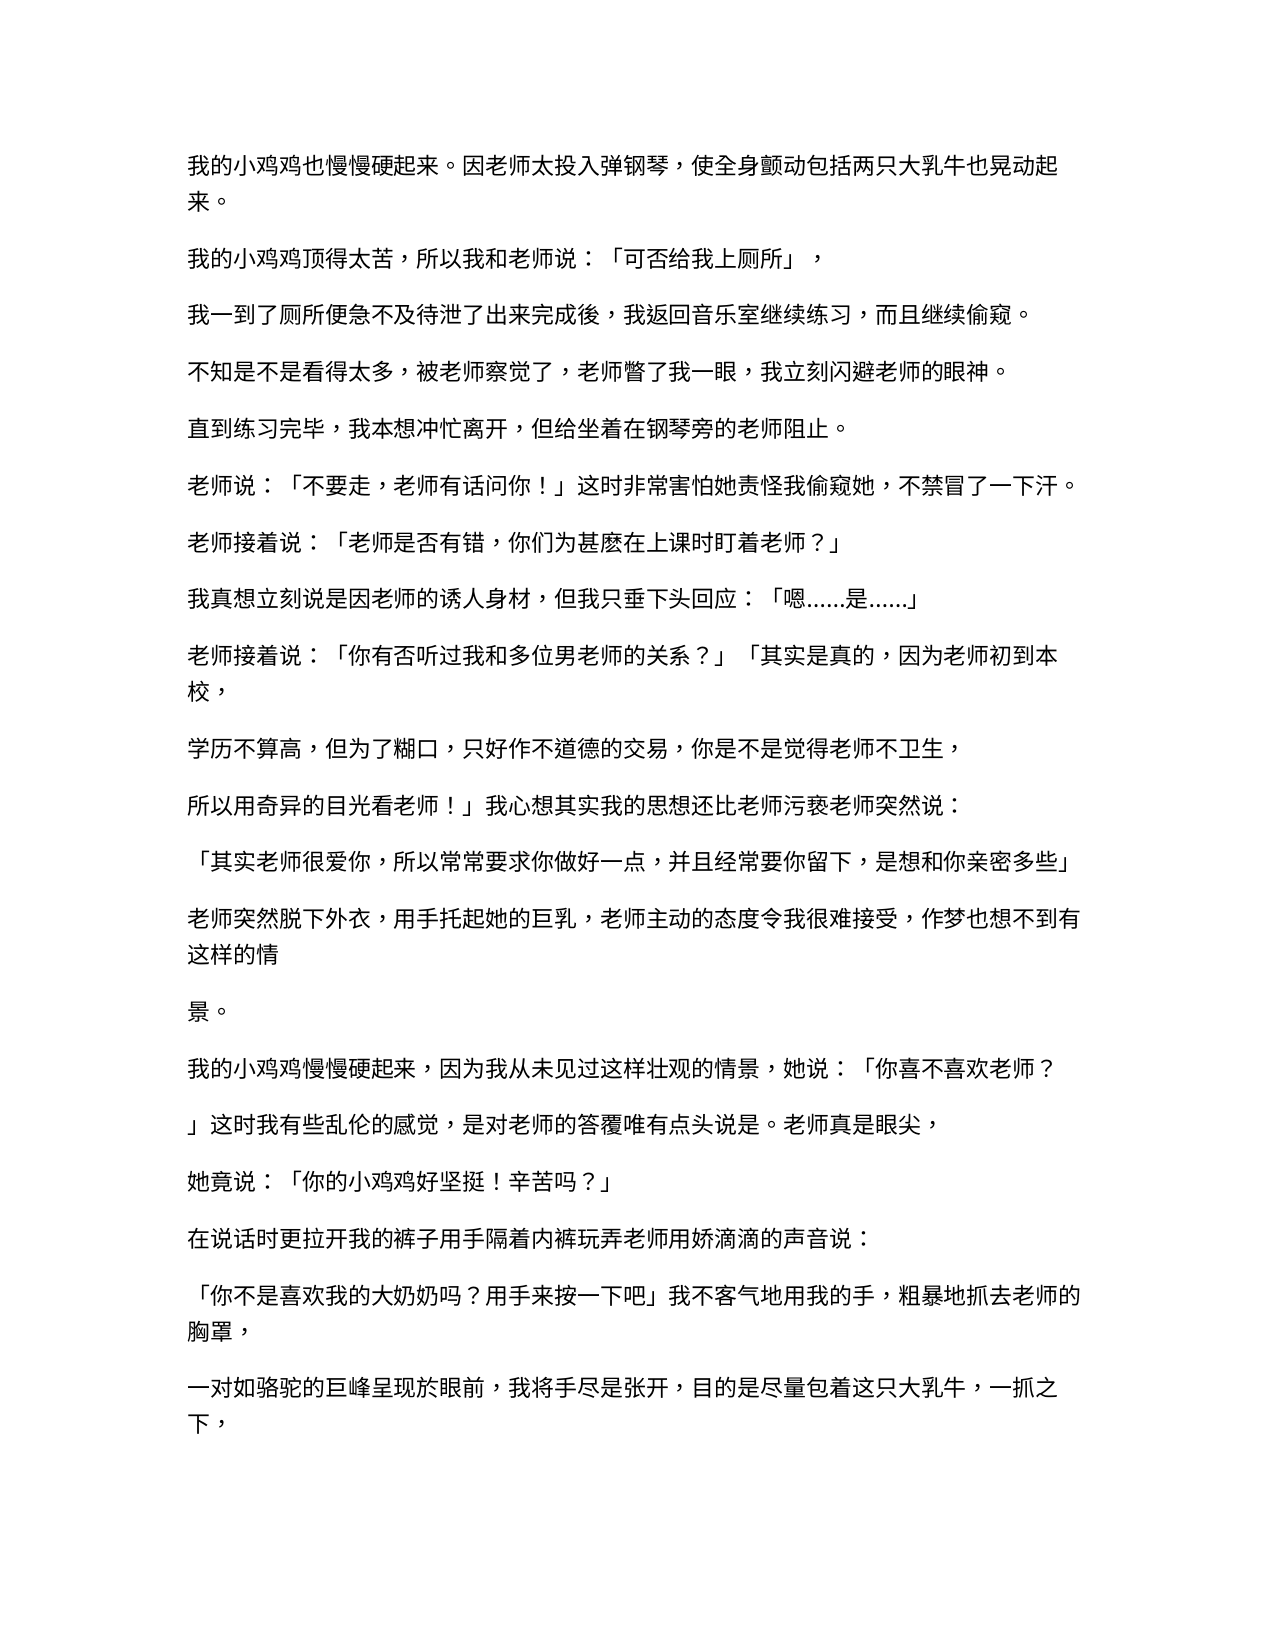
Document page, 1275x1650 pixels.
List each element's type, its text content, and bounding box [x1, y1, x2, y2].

text 老师说：「不要走，老师有话问你！」这时非常害怕她责怪我偷窥她，不禁冒了一下汗。 [187, 470, 1087, 501]
text 在说话时更拉开我的裤子用手隔着内裤玩弄老师用娇滴滴的声音说： [187, 1223, 1087, 1254]
text 老师接着说：「老师是否有错，你们为甚麽在上课时盯着老师？」 [187, 527, 1087, 558]
text 」这时我有些乱伦的感觉，是对老师的答覆唯有点头说是。老师真是眼尖， [187, 1109, 1087, 1141]
text 不知是不是看得太多，被老师察觉了，老师瞥了我一眼，我立刻闪避老师的眼神。 [187, 356, 1087, 387]
text 老师接着说：「你有否听过我和多位男老师的关系？」「其实是真的，因为老师初到本校， [187, 640, 1087, 707]
text 直到练习完毕，我本想冲忙离开，但给坐着在钢琴旁的老师阻止。 [187, 413, 1087, 444]
text 我的小鸡鸡也慢慢硬起来。因老师太投入弹钢琴，使全身颤动包括两只大乳牛也晃动起来。 [187, 150, 1087, 217]
text 学历不算高，但为了糊口，只好作不道德的交易，你是不是觉得老师不卫生， [187, 733, 1087, 764]
text 我的小鸡鸡慢慢硬起来，因为我从未见过这样壮观的情景，她说：「你喜不喜欢老师？ [187, 1053, 1087, 1084]
text 老师突然脱下外衣，用手托起她的巨乳，老师主动的态度令我很难接受，作梦也想不到有这样的情 [187, 903, 1087, 970]
text 「其实老师很爱你，所以常常要求你做好一点，并且经常要你留下，是想和你亲密多些」 [187, 846, 1087, 878]
text 一对如骆驼的巨峰呈现於眼前，我将手尽是张开，目的是尽量包着这只大乳牛，一抓之下， [187, 1372, 1087, 1439]
text 我的小鸡鸡顶得太苦，所以我和老师说：「可否给我上厕所」， [187, 243, 1087, 274]
text 景。 [187, 996, 1087, 1027]
text 我一到了厕所便急不及待泄了出来完成後，我返回音乐室继续练习，而且继续偷窥。 [187, 299, 1087, 331]
text 所以用奇异的目光看老师！」我心想其实我的思想还比老师污亵老师突然说： [187, 789, 1087, 821]
text 她竟说：「你的小鸡鸡好坚挺！辛苦吗？」 [187, 1166, 1087, 1197]
text 我真想立刻说是因老师的诱人身材，但我只垂下头回应：「嗯……是……」 [187, 583, 1087, 614]
text 「你不是喜欢我的大奶奶吗？用手来按一下吧」我不客气地用我的手，粗暴地抓去老师的胸罩， [187, 1280, 1087, 1347]
